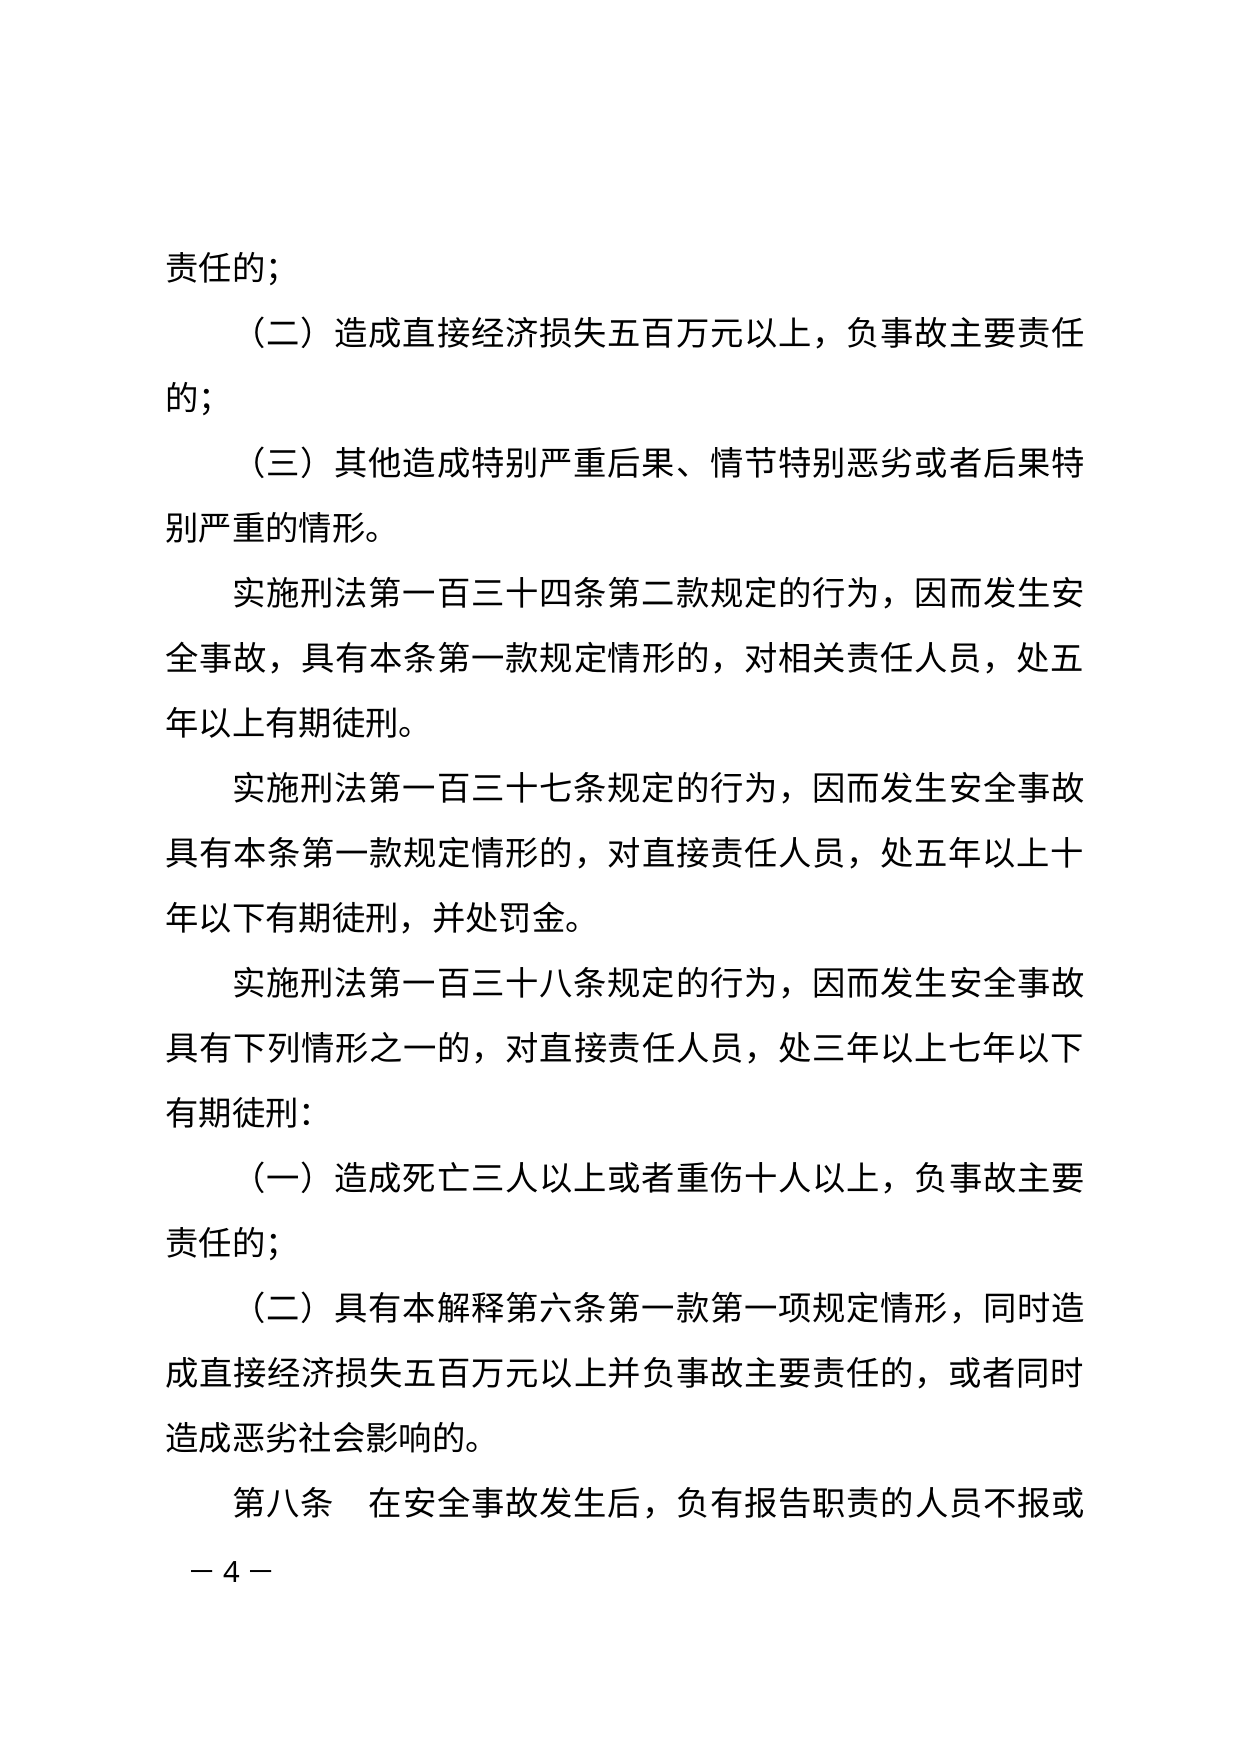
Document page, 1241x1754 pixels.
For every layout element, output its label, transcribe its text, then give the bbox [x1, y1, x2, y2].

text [165, 233, 1087, 298]
text （二）具有本解释第六条第一款第一项规定情形，同时造成直接经济损失五百万元以上并负事故主要责任的，或者同时造成恶劣社会影响的。 [165, 1273, 1087, 1468]
text （二）造成直接经济损失五百万元以上，负事故主要责任的； [165, 298, 1087, 428]
text 实施刑法第一百三十四条第二款规定的行为，因而发生安全事故，具有本条第一款规定情形的，对相关责任人员，处五年以上有期徒刑。 [165, 558, 1087, 753]
text （三）其他造成特别严重后果、情节特别恶劣或者后果特别严重的情形。 [165, 428, 1087, 558]
text 实施刑法第一百三十八条规定的行为，因而发生安全事故，具有下列情形之一的，对直接责任人员，处三年以上七年以下有期徒刑： [165, 948, 1087, 1143]
text （一）造成死亡三人以上或者重伤十人以上，负事故主要责任的； [165, 1143, 1087, 1273]
text 实施刑法第一百三十七条规定的行为，因而发生安全事故，具有本条第一款规定情形的，对直接责任人员，处五年以上十年以下有期徒刑，并处罚金。 [165, 753, 1087, 948]
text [165, 1468, 1087, 1533]
